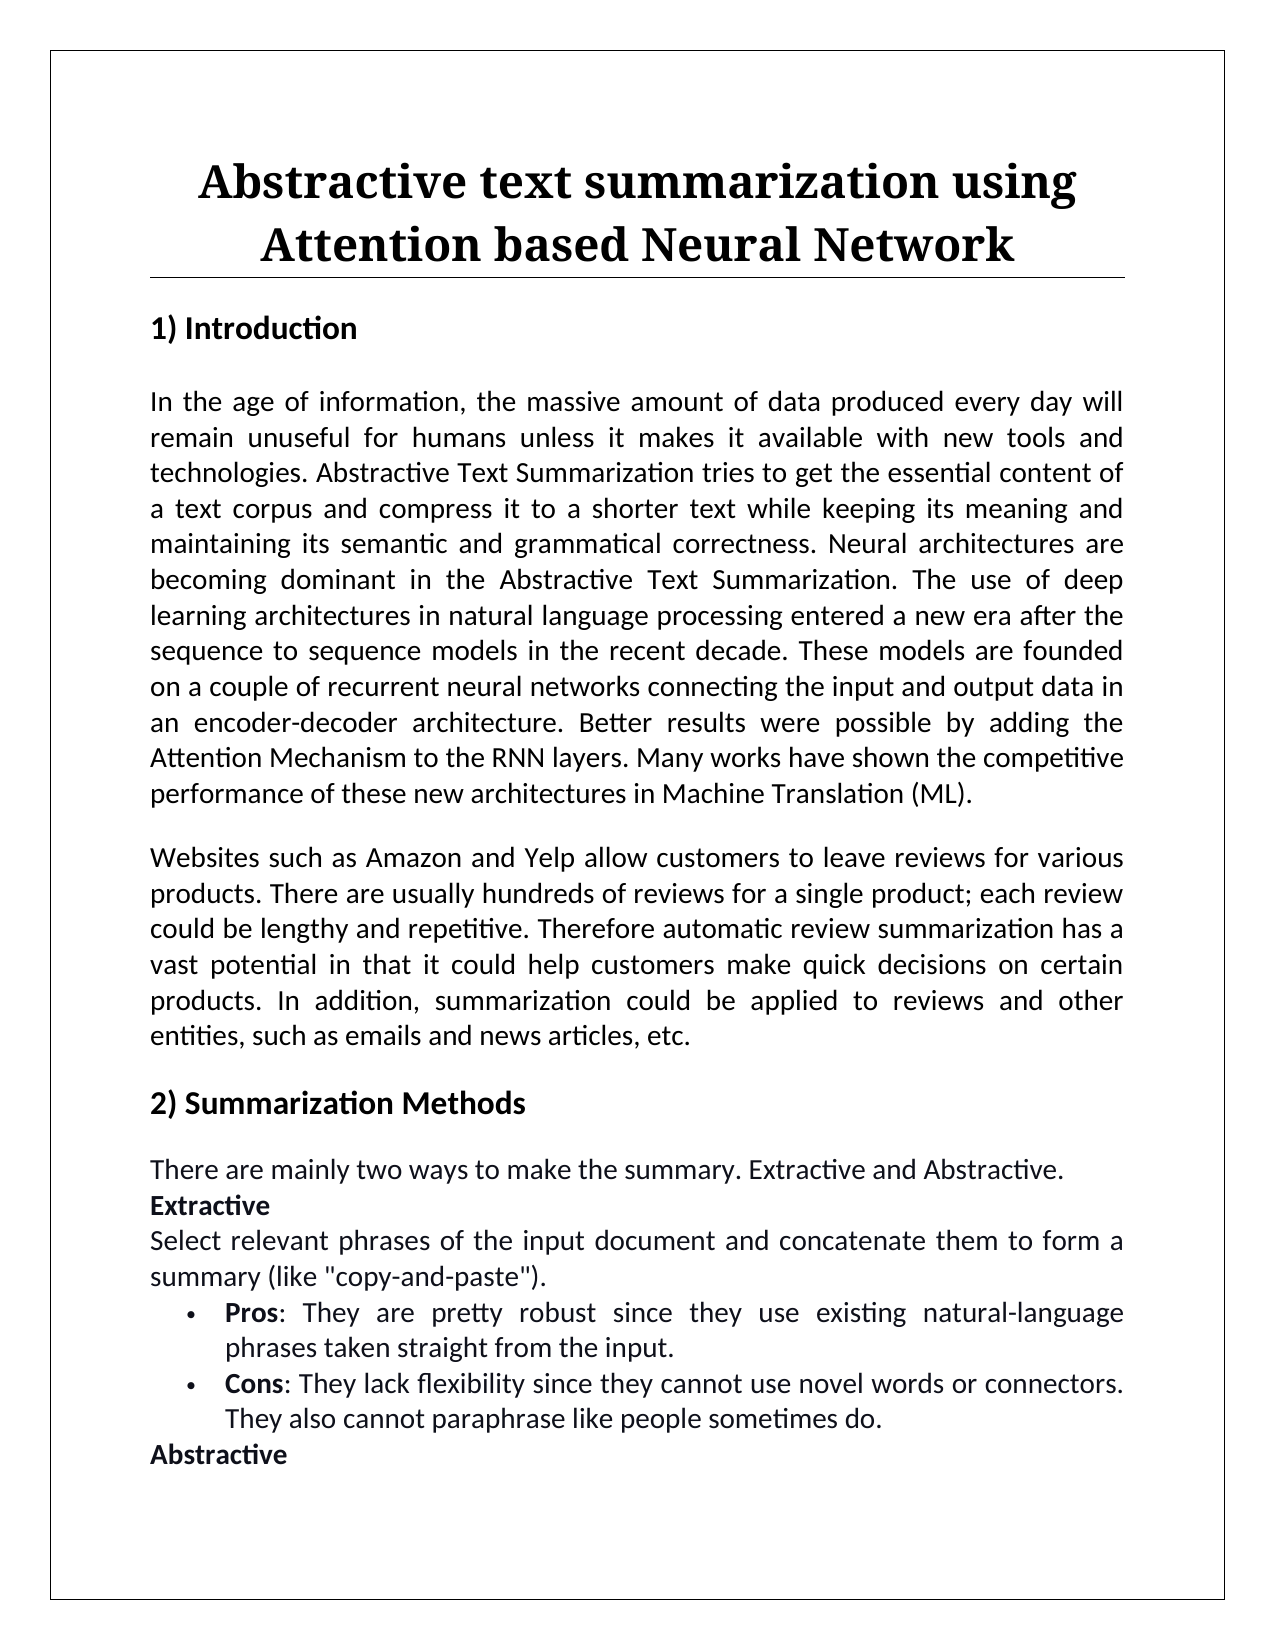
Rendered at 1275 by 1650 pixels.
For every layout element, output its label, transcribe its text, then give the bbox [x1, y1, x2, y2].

text 1) Introduction [150, 307, 1125, 347]
text Abstractive [150, 1436, 1125, 1472]
text Select relevant phrases of the input document and concatenate them to form a summary (like "copy-and-paste"). [150, 1222, 1125, 1294]
text There are mainly two ways to make the summary. Extractive and Abstractive. [150, 1151, 1125, 1187]
text Extractive [150, 1187, 1125, 1222]
text Abstractive text summarization using Attention based Neural Network [150, 150, 1125, 277]
list Cons: They lack flexibility since they cannot use novel words or connectors. They also cannot paraphrase like people sometimes do. [187, 1365, 1125, 1436]
text In the age of information, the massive amount of data produced every day will remain unuseful for humans unless it makes it available with new tools and technologies. Abstractive Text Summarization tries to get the essential content of a text corpus and compress it to a shorter text while keeping its meaning and maintaining its semantic and grammatical correctness. Neural architectures are becoming dominant in the Abstractive Text Summarization. The use of deep learning architectures in natural language processing entered a new era after the sequence to sequence models in the recent decade. These models are founded on a couple of recurrent neural networks connecting the input and output data in an encoder-decoder architecture. Better results were possible by adding the Attention Mechanism to the RNN layers. Many works have shown the competitive performance of these new architectures in Machine Translation (ML). [150, 383, 1125, 811]
text Websites such as Amazon and Yelp allow customers to leave reviews for various products. There are usually hundreds of reviews for a single product; each review could be lengthy and repetitive. Therefore automatic review summarization has a vast potential in that it could help customers make quick decisions on certain products. In addition, summarization could be applied to reviews and other entities, such as emails and news articles, etc. [150, 839, 1125, 1053]
text 2) Summarization Methods [150, 1082, 1125, 1122]
list Pros: They are pretty robust since they use existing natural-language phrases taken straight from the input. [187, 1294, 1125, 1365]
